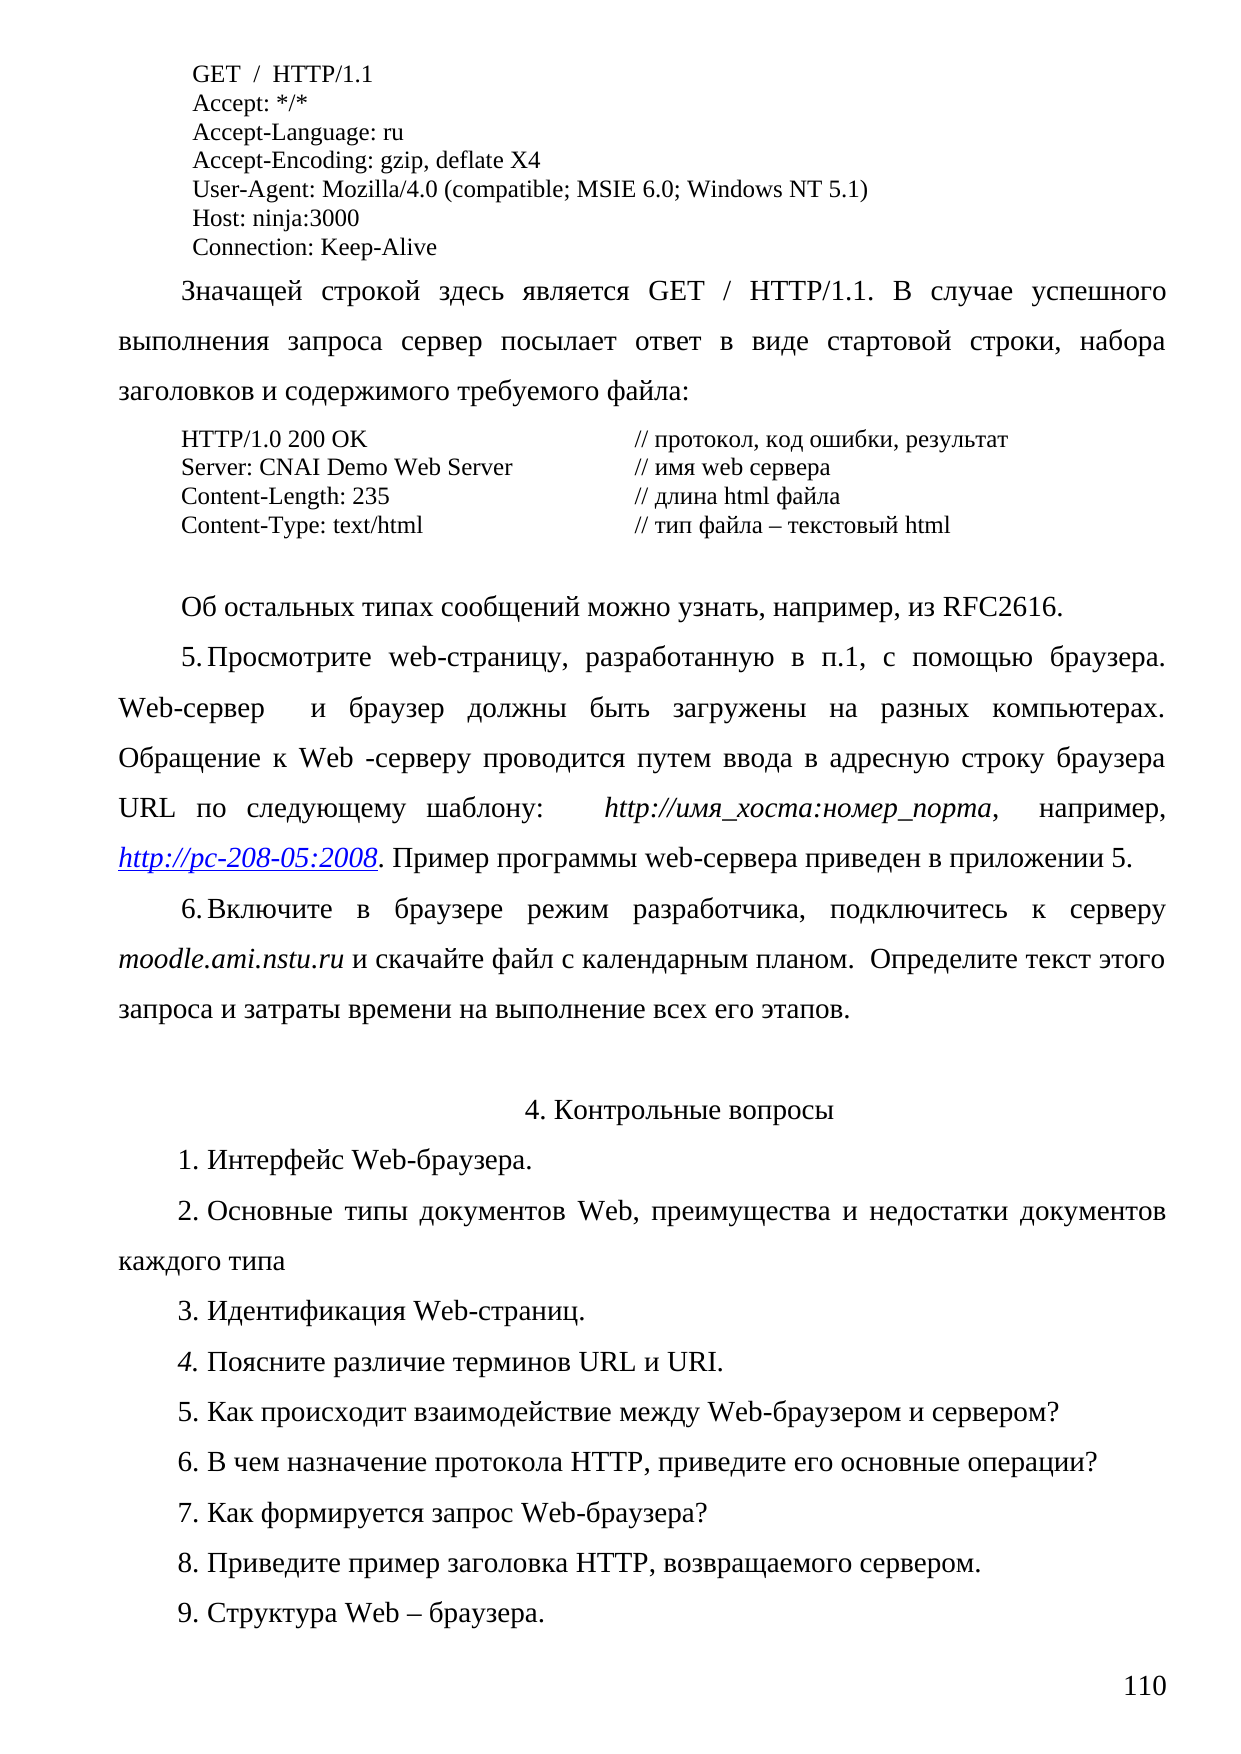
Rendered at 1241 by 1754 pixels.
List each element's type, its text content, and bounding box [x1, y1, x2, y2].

list Идентификация Web-страниц. [118, 1293, 1167, 1327]
text GET / HTTP/1.1 [118, 59, 1167, 88]
list Поясните различие терминов URL и URI. [118, 1344, 1167, 1377]
list Структура Web – браузера. [118, 1595, 1167, 1629]
text Connection: Keep-Alive [118, 232, 1167, 260]
list Как происходит взаимодействие между Web-браузером и сервером? [118, 1394, 1167, 1428]
text Об остальных типах сообщений можно узнать, например, из RFC2616. [118, 589, 1167, 623]
list Интерфейс Web-браузера. [118, 1142, 1167, 1176]
list Основные типы документов Web, преимущества и недостатки документов каждого типа [118, 1193, 1167, 1277]
text Значащей строкой здесь является GET / HTTP/1.1. В случае успешного выполнения запроса сервер посылает ответ в виде стартовой строки, набора заголовков и содержимого требуемого файла: [118, 273, 1167, 407]
text Accept-Language: ru [118, 117, 1167, 145]
text Content-Type: text/html // тип файла – текстовый html [118, 510, 1167, 539]
list Просмотрите web-страницу, разработанную в п.1, с помощью браузера. Web-сервер и браузер должны быть загружены на разных компьютерах. Обращение к Web -серверу проводится путем ввода в адресную строку браузера URL по следующему шаблону: http://имя_хоста:номер_порта, например, http://pc-208-05:2008. Пример программы web-сервера приведен в приложении 5. [118, 639, 1167, 874]
text 4. Контрольные вопросы [118, 1092, 1167, 1126]
list Приведите пример заголовка HTTP, возвращаемого сервером. [118, 1545, 1167, 1578]
list В чем назначение протокола HTTP, приведите его основные операции? [118, 1444, 1167, 1478]
text Host: ninja:3000 [118, 203, 1167, 232]
text HTTP/1.0 200 OK // протокол, код ошибки, результат [118, 424, 1167, 452]
list Как формируется запрос Web-браузера? [118, 1495, 1167, 1528]
text User-Agent: Mozilla/4.0 (compatible; MSIE 6.0; Windows NT 5.1) [118, 174, 1167, 203]
list Включите в браузере режим разработчика, подключитесь к серверу moodle.ami.nstu.ru и скачайте файл с календарным планом. Определите текст этого запроса и затраты времени на выполнение всех его этапов. [118, 891, 1167, 1025]
text Server: CNAI Demo Web Server // имя web сервера [118, 452, 1167, 481]
text Content-Length: 235 // длина html файла [118, 481, 1167, 510]
text Accept: */* [118, 88, 1167, 117]
text Accept-Encoding: gzip, deflate X4 [118, 145, 1167, 174]
